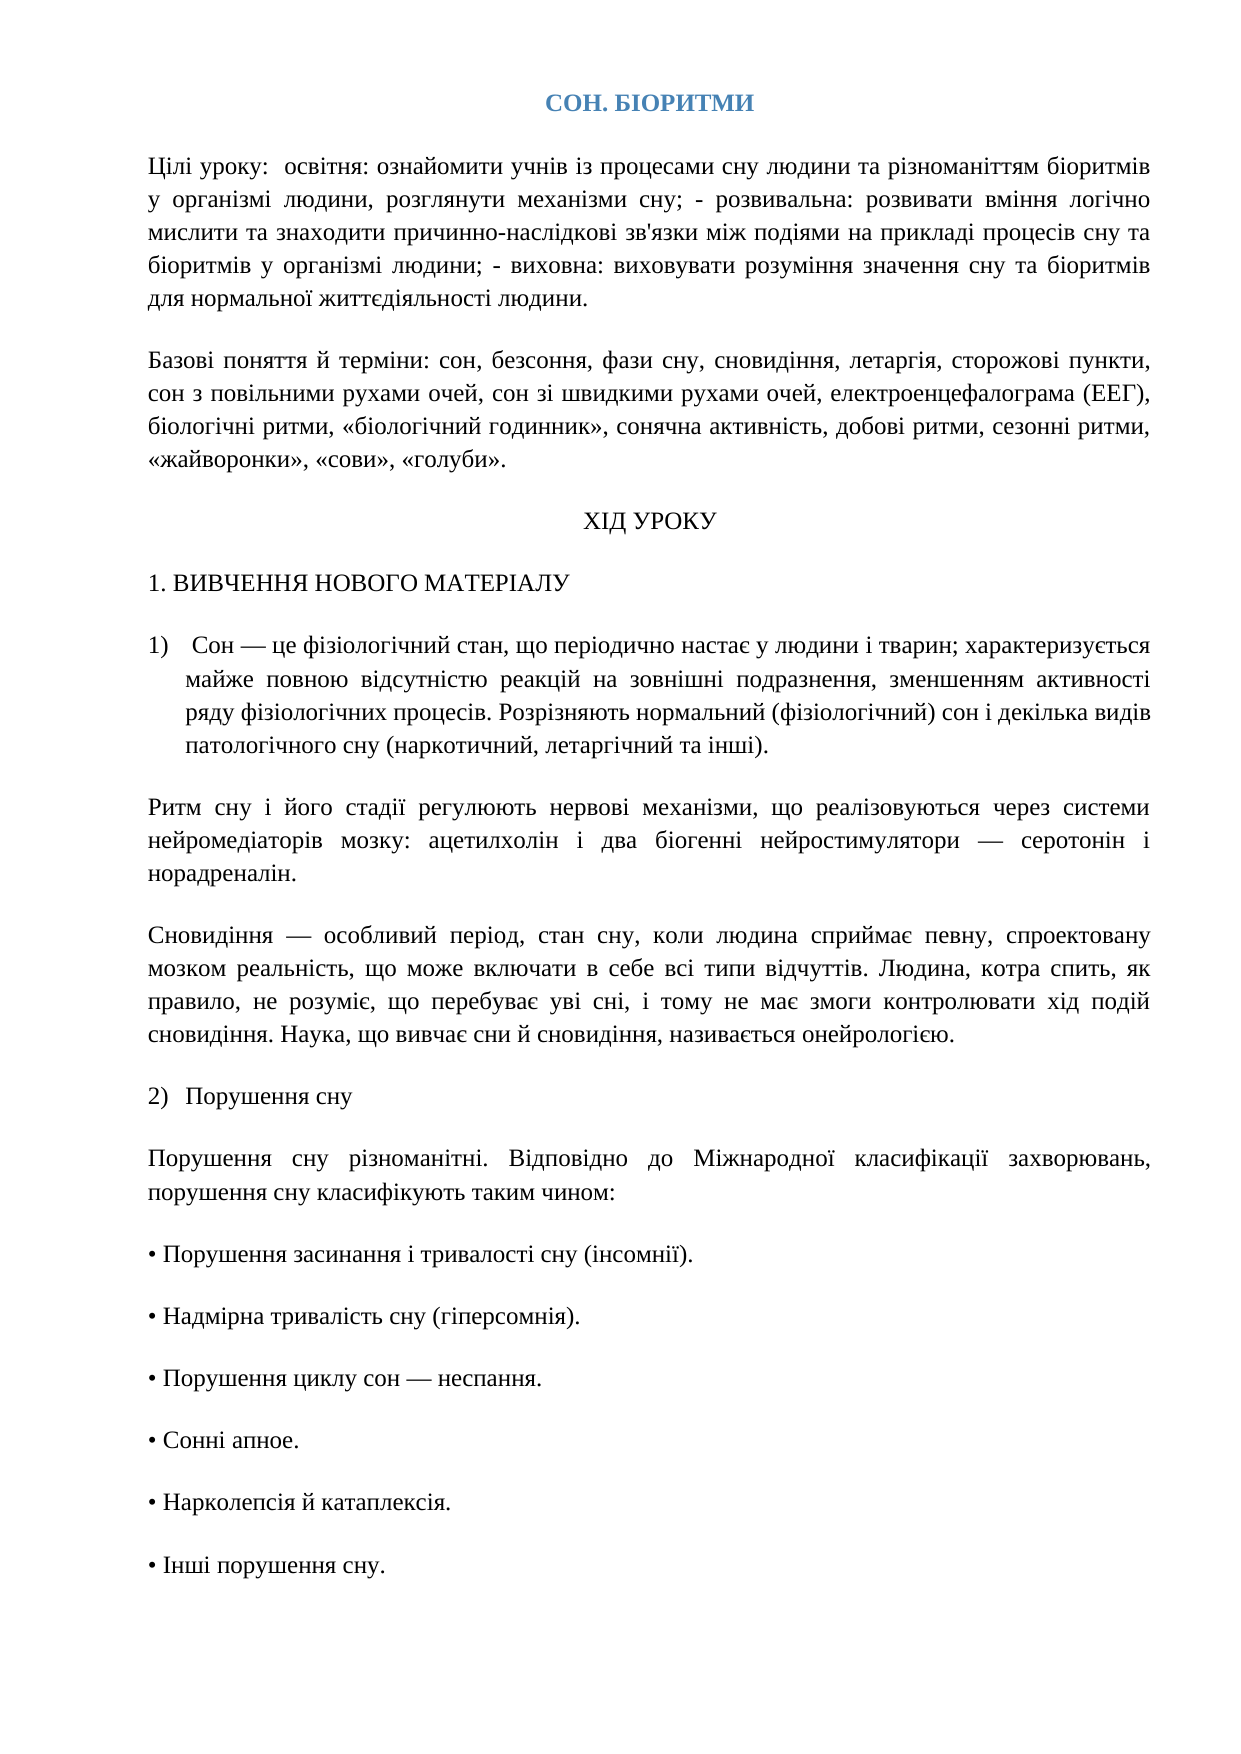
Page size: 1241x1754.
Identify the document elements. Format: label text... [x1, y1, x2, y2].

text ХІД УРОКУ [148, 506, 1152, 535]
text Сновидіння — особливий період, стан сну, коли людина сприймає певну, спроектовану мозком реальність, що може включати в себе всі типи відчуттів. Людина, котра спить, як правило, не розуміє, що перебуває уві сні, і тому не має змоги контролювати хід подій сновидіння. Наука, що вивчає сни й сновидіння, називається онейрологією. [148, 920, 1152, 1048]
text • Порушення засинання і тривалості сну (інсомнії). [148, 1239, 1152, 1267]
text • Сонні апное. [148, 1425, 1152, 1454]
list Сон — це фізіологічний стан, що періодично настає у людини і тварин; характеризується майже повною відсутністю реакцій на зовнішні подразнення, зменшенням активності ряду фізіологічних процесів. Розрізняють нормальний (фізіологічний) сон і декілька видів патологічного сну (наркотичний, летаргічний та інші). [148, 631, 1152, 758]
text • Нарколепсія й катаплексія. [148, 1487, 1152, 1516]
text • Інші порушення сну. [148, 1550, 1152, 1578]
text • Надмірна тривалість сну (гіперсомнія). [148, 1301, 1152, 1330]
text Ритм сну і його стадії регулюють нервові механізми, що реалізовуються через системи нейромедіаторів мозку: ацетилхолін і два біогенні нейростимулятори — серотонін і норадреналін. [148, 792, 1152, 887]
text Порушення сну різноманітні. Відповідно до Міжнародної класифікації захворювань, порушення сну класифікують таким чином: [148, 1143, 1152, 1205]
text • Порушення циклу сон — неспання. [148, 1363, 1152, 1392]
list Порушення сну [148, 1081, 1152, 1110]
text СОН. БІОРИТМИ [148, 88, 1152, 117]
text 1. ВИВЧЕННЯ НОВОГО МАТЕРІАЛУ [148, 568, 1152, 597]
text Базові поняття й терміни: сон, безсоння, фази сну, сновидіння, летаргія, сторожові пункти, сон з повільними рухами очей, сон зі швидкими рухами очей, електроенцефалограма (ЕЕГ), біологічні ритми, «біологічний годинник», сонячна активність, добові ритми, сезонні ритми, «жайворонки», «сови», «голуби». [148, 345, 1152, 473]
text Цілі уроку: освітня: ознайомити учнів із процесами сну людини та різноманіттям біоритмів у організмі людини, розглянути механізми сну; - розвивальна: розвивати вміння логічно мислити та знаходити причинно-наслідкові зв'язки між подіями на прикладі процесів сну та біоритмів у організмі людини; - виховна: виховувати розуміння значення сну та біоритмів для нормальної життєдіяльності людини. [148, 151, 1152, 312]
